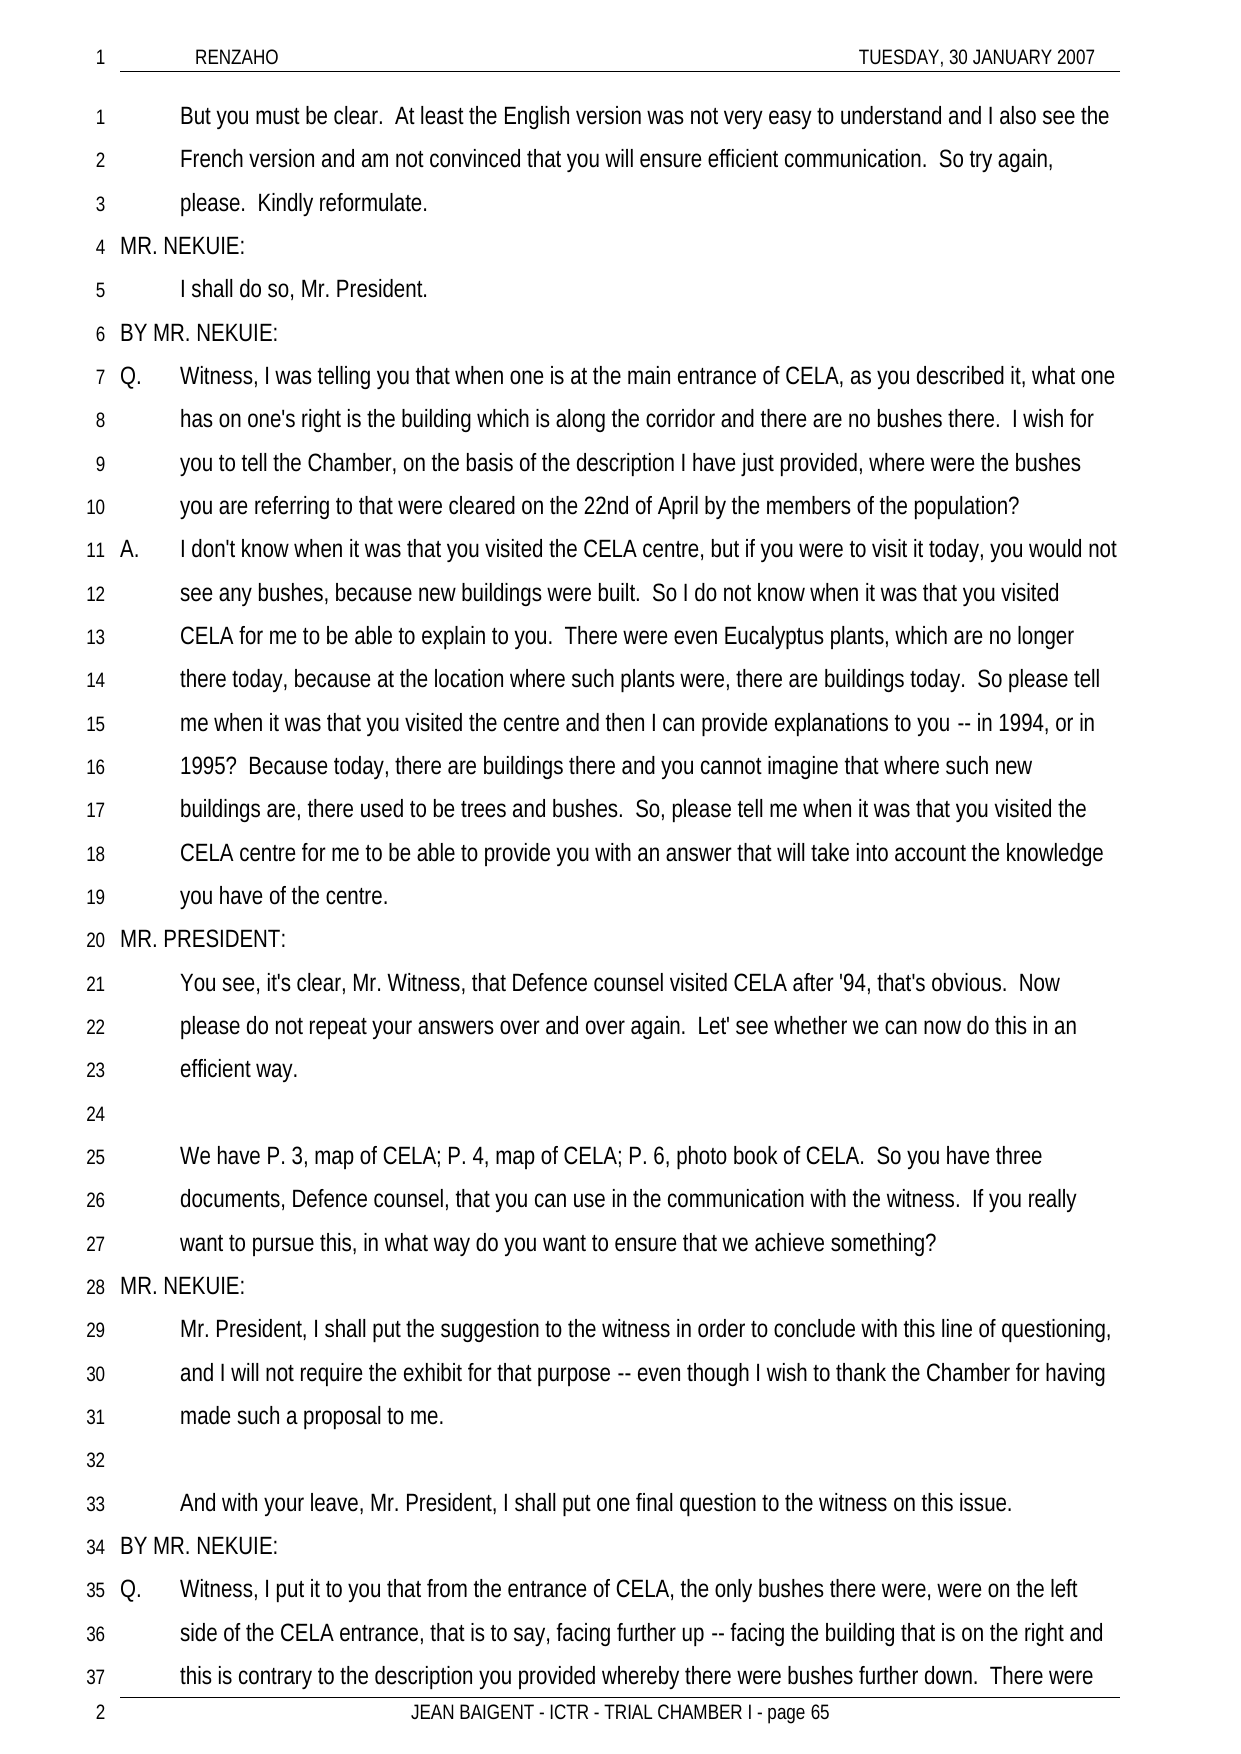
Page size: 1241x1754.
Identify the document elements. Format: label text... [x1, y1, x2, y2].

text We have P. 3, map of CELA; P. 4, map of CELA; P. 6, photo book of CELA. So you have three documents, Defence counsel, that you can use in the communication with the witness. If you really want to pursue this, in what way do you want to ensure that we achieve something? [180, 1130, 1120, 1260]
text Q. Witness, I was telling you that when one is at the main entrance of CELA, as you described it, what one has on one's right is the building which is along the corridor and there are no bushes there. I wish for you to tell the Chamber, on the basis of the description I have just provided, where were the bushes you are referring to that were cleared on the 22nd of April by the members of the population? [120, 350, 1120, 523]
text I shall do so, Mr. President. [180, 263, 1120, 307]
text MR. PRESIDENT: [120, 913, 1120, 957]
text MR. NEKUIE: [120, 220, 1120, 263]
text MR. NEKUIE: [120, 1260, 1120, 1303]
text You see, it's clear, Mr. Witness, that Defence counsel visited CELA after '94, that's obvious. Now please do not repeat your answers over and over again. Let' see whether we can now do this in an efficient way. [180, 957, 1120, 1087]
text BY MR. NEKUIE: [120, 307, 1120, 350]
text But you must be clear. At least the English version was not very easy to understand and I also see the French version and am not convinced that you will ensure efficient communication. So try again, please. Kindly reformulate. [180, 90, 1120, 220]
text A. I don't know when it was that you visited the CELA centre, but if you were to visit it today, you would not see any bushes, because new buildings were built. So I do not know when it was that you visited CELA for me to be able to explain to you. There were even Eucalyptus plants, which are no longer there today, because at the location where such plants were, there are buildings today. So please tell me when it was that you visited the centre and then I can provide explanations to you -- in 1994, or in 1995? Because today, there are buildings there and you cannot imagine that where such new buildings are, there used to be trees and bushes. So, please tell me when it was that you visited the CELA centre for me to be able to provide you with an answer that will take into account the knowledge you have of the centre. [120, 523, 1120, 913]
text And with your leave, Mr. President, I shall put one final question to the witness on this issue. [180, 1477, 1120, 1520]
text BY MR. NEKUIE: [120, 1520, 1120, 1563]
text Mr. President, I shall put the suggestion to the witness in order to conclude with this line of questioning, and I will not require the exhibit for that purpose -- even though I wish to thank the Chamber for having made such a proposal to me. [180, 1303, 1120, 1433]
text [120, 1563, 1120, 1693]
